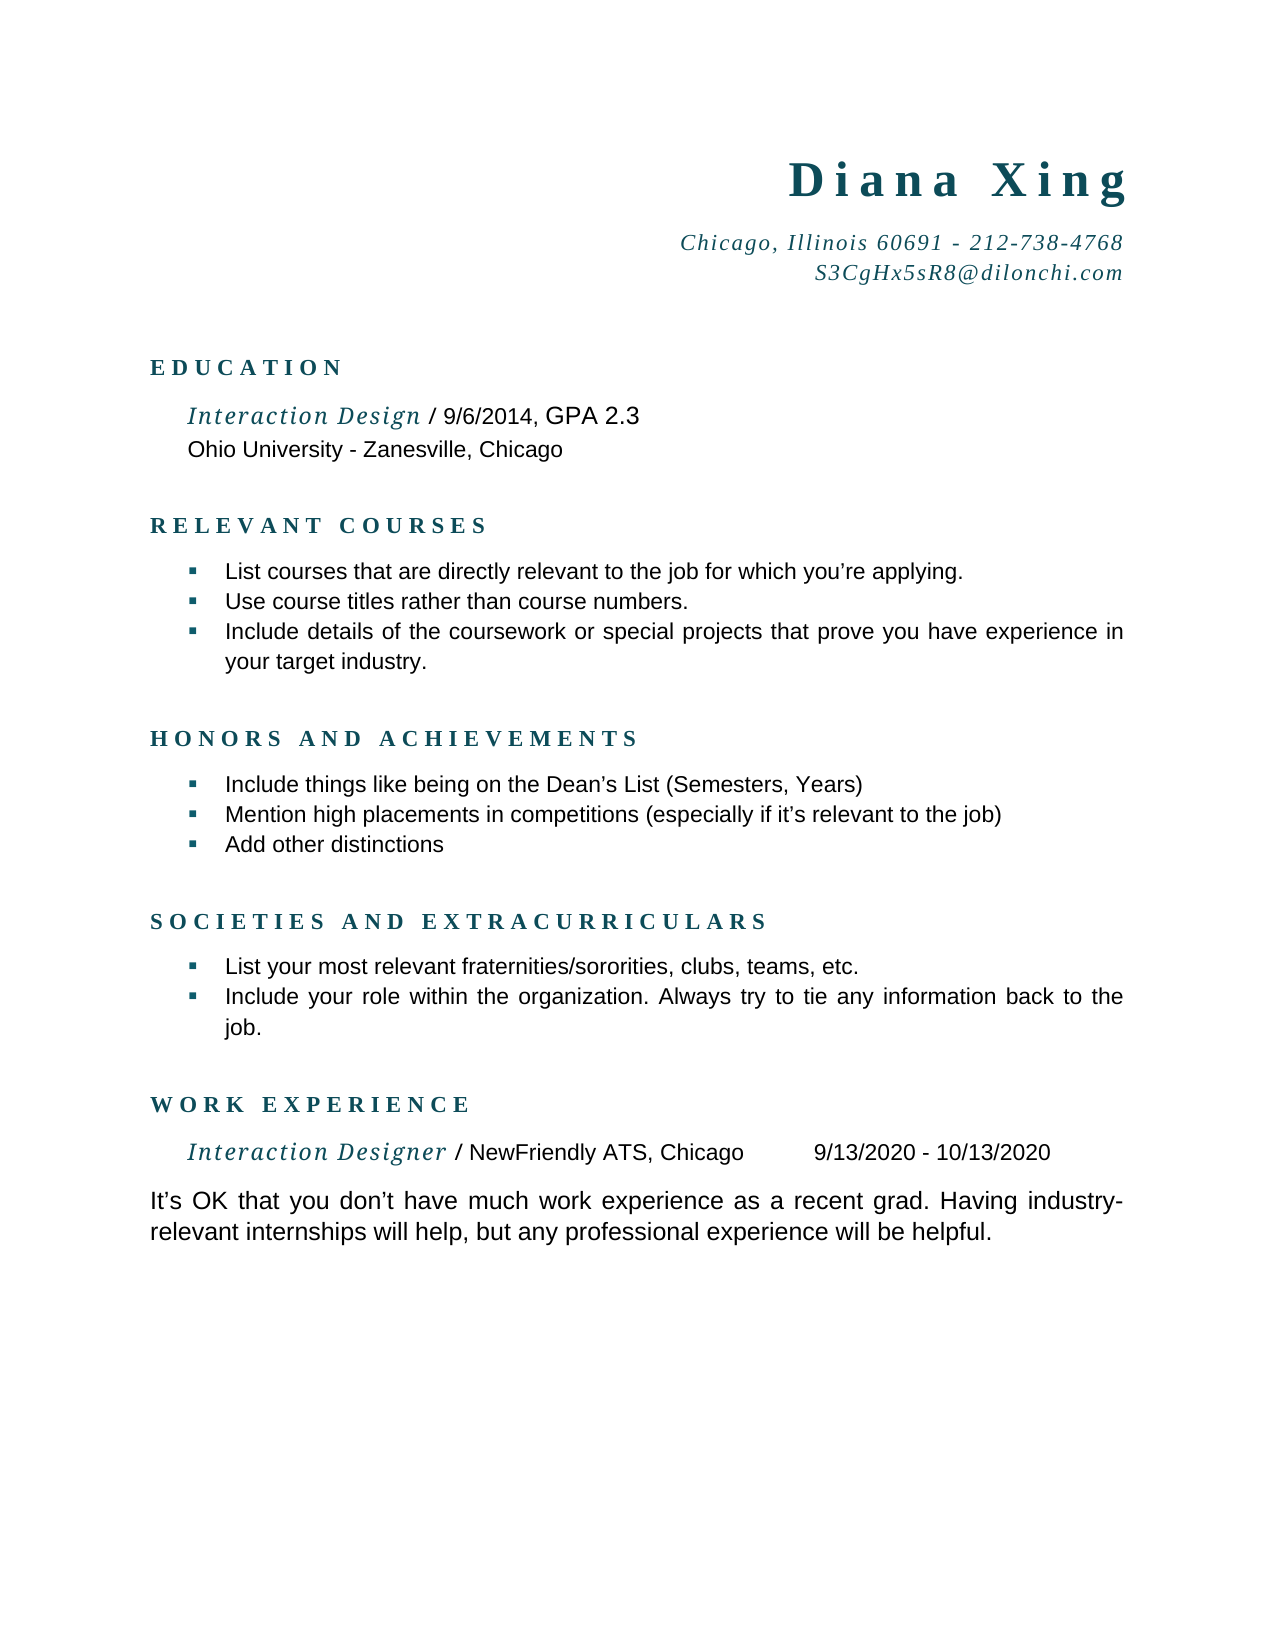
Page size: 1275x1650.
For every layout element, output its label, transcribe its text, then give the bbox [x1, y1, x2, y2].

text Chicago, Illinois 60691 - 212-738-4768 [187, 229, 1125, 255]
list List your most relevant fraternities/sororities, clubs, teams, etc. [187, 953, 1125, 979]
text SOCIETIES AND EXTRACURRICULARS [150, 908, 1125, 934]
list Include details of the coursework or special projects that prove you have experience in your target industry. [187, 618, 1125, 675]
text Ohio University - Zanesville, Chicago [187, 436, 1125, 462]
list Include your role within the organization. Always try to tie any information back to the job. [187, 983, 1125, 1040]
list Mention high placements in competitions (especially if it’s relevant to the job) [187, 801, 1125, 827]
text WORK EXPERIENCE [150, 1091, 1125, 1117]
text Diana Xing [150, 150, 1125, 207]
list List courses that are directly relevant to the job for which you’re applying. [187, 558, 1125, 584]
text It’s OK that you don’t have much work experience as a recent grad. Having industry-relevant internships will help, but any professional experience will be helpful. [150, 1186, 1125, 1246]
list Add other distinctions [187, 831, 1125, 857]
text Interaction Design / 9/6/2014, GPA 2.3 [187, 399, 1125, 431]
list Use course titles rather than course numbers. [187, 588, 1125, 614]
list Include things like being on the Dean’s List (Semesters, Years) [187, 771, 1125, 797]
text HONORS AND ACHIEVEMENTS [150, 725, 1125, 752]
text EDUCATION [150, 354, 1125, 381]
text Interaction Designer / NewFriendly ATS, Chicago 9/13/2020 - 10/13/2020 [150, 1136, 1125, 1167]
text RELEVANT COURSES [150, 513, 1125, 539]
text S3CgHx5sR8@dilonchi.com [150, 259, 1125, 285]
